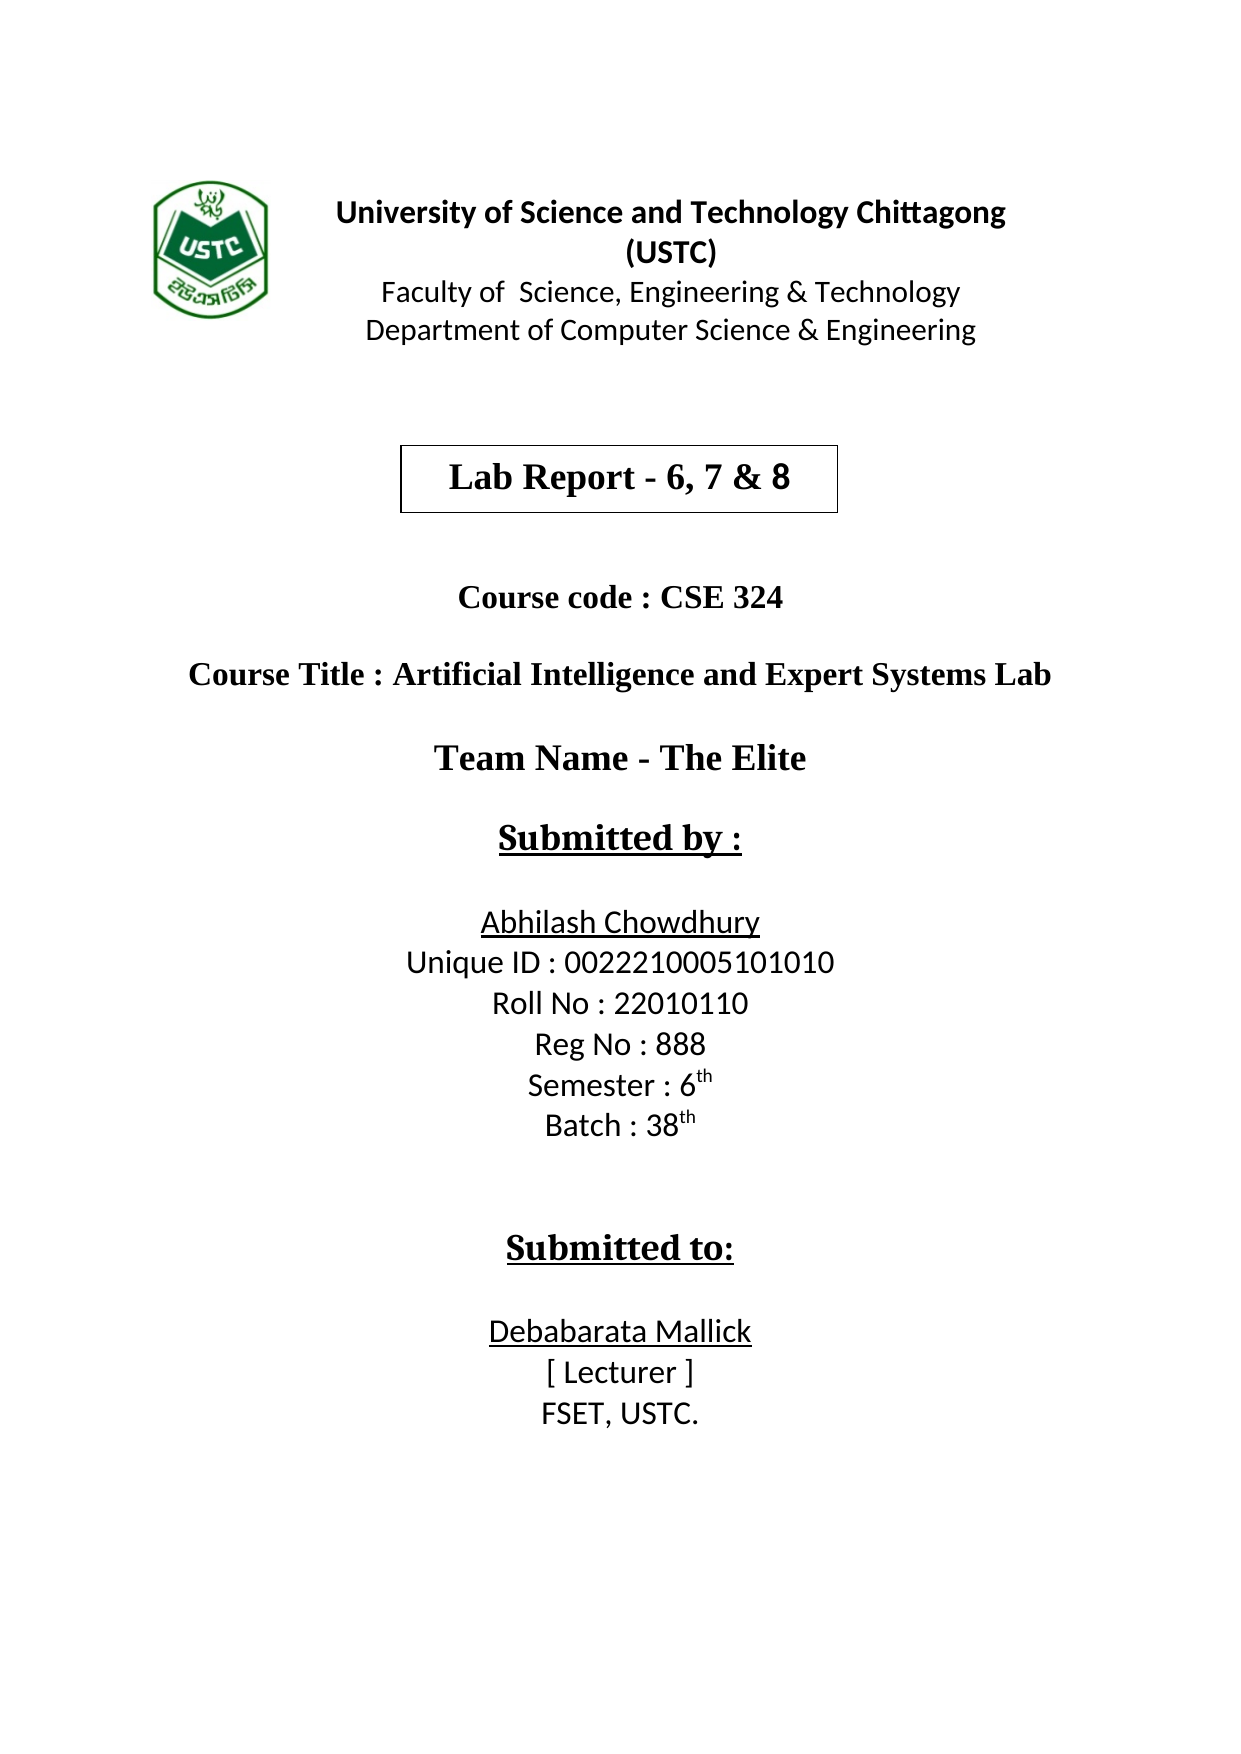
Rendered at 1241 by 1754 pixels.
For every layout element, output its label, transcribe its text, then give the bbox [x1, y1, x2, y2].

text Roll No : 22010110 [187, 982, 1053, 1023]
text Department of Computer Science & Engineering [187, 310, 1053, 348]
text Abhilash Chowdhury [187, 901, 1053, 941]
text Reg No : 888 [187, 1023, 1053, 1063]
text Course Title : Artificial Intelligence and Expert Systems Lab [187, 654, 1053, 692]
text Submitted to: [187, 1226, 1053, 1269]
text Batch : 38th [187, 1104, 1053, 1145]
text [ Lecturer ] [187, 1351, 1053, 1392]
text Faculty of Science, Engineering & Technology [271, 272, 1053, 310]
text Debabarata Mallick [187, 1310, 1053, 1351]
picture [151, 180, 271, 321]
text Semester : 6th [187, 1063, 1053, 1104]
text University of Science and Technology Chittagong (USTC) [271, 191, 1053, 272]
text Team Name - The Elite [187, 735, 1053, 778]
text Course code : CSE 324 [187, 577, 1053, 616]
text FSET, USTC. [187, 1392, 1053, 1432]
text Submitted by : [187, 817, 1053, 860]
text Unique ID : 0022210005101010 [187, 941, 1053, 982]
